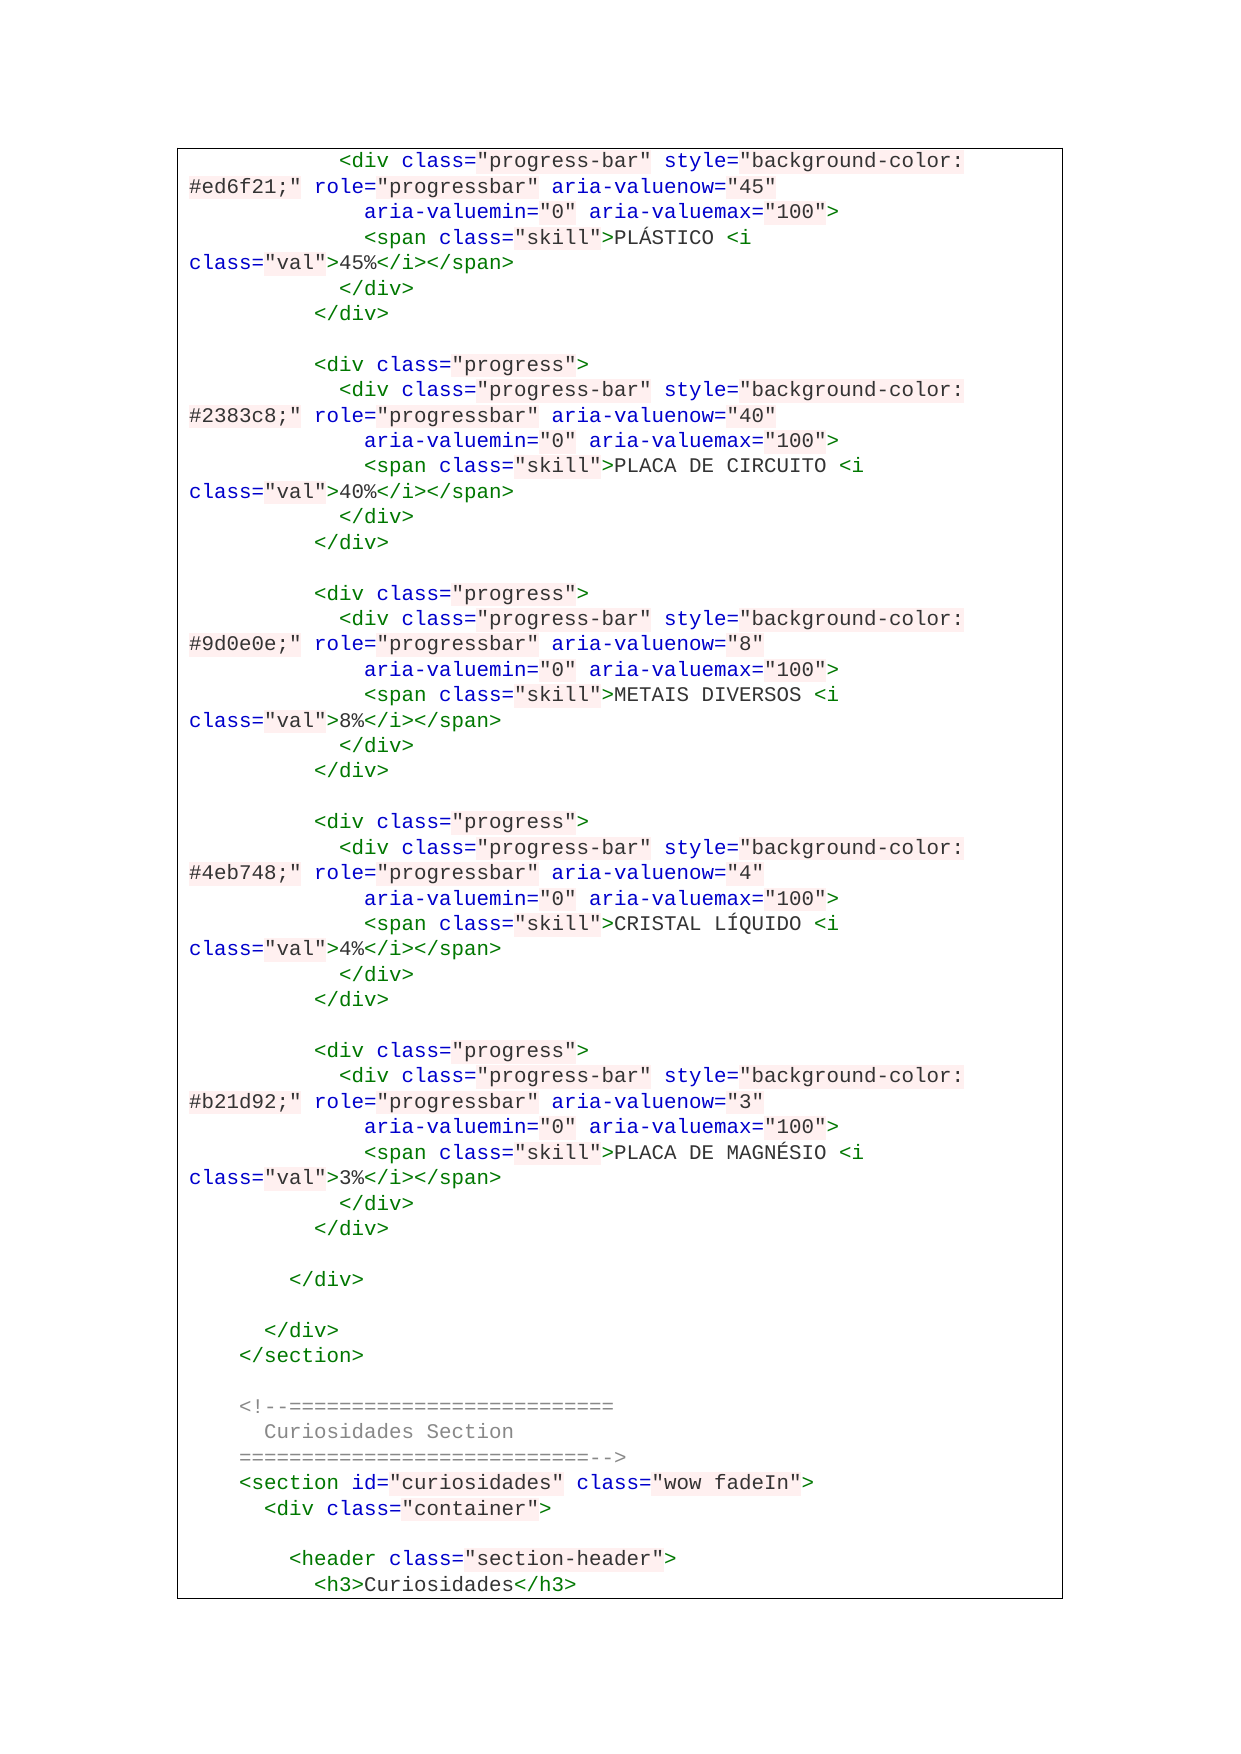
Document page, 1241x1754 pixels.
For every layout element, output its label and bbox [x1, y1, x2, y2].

table_header [178, 149, 1062, 1597]
